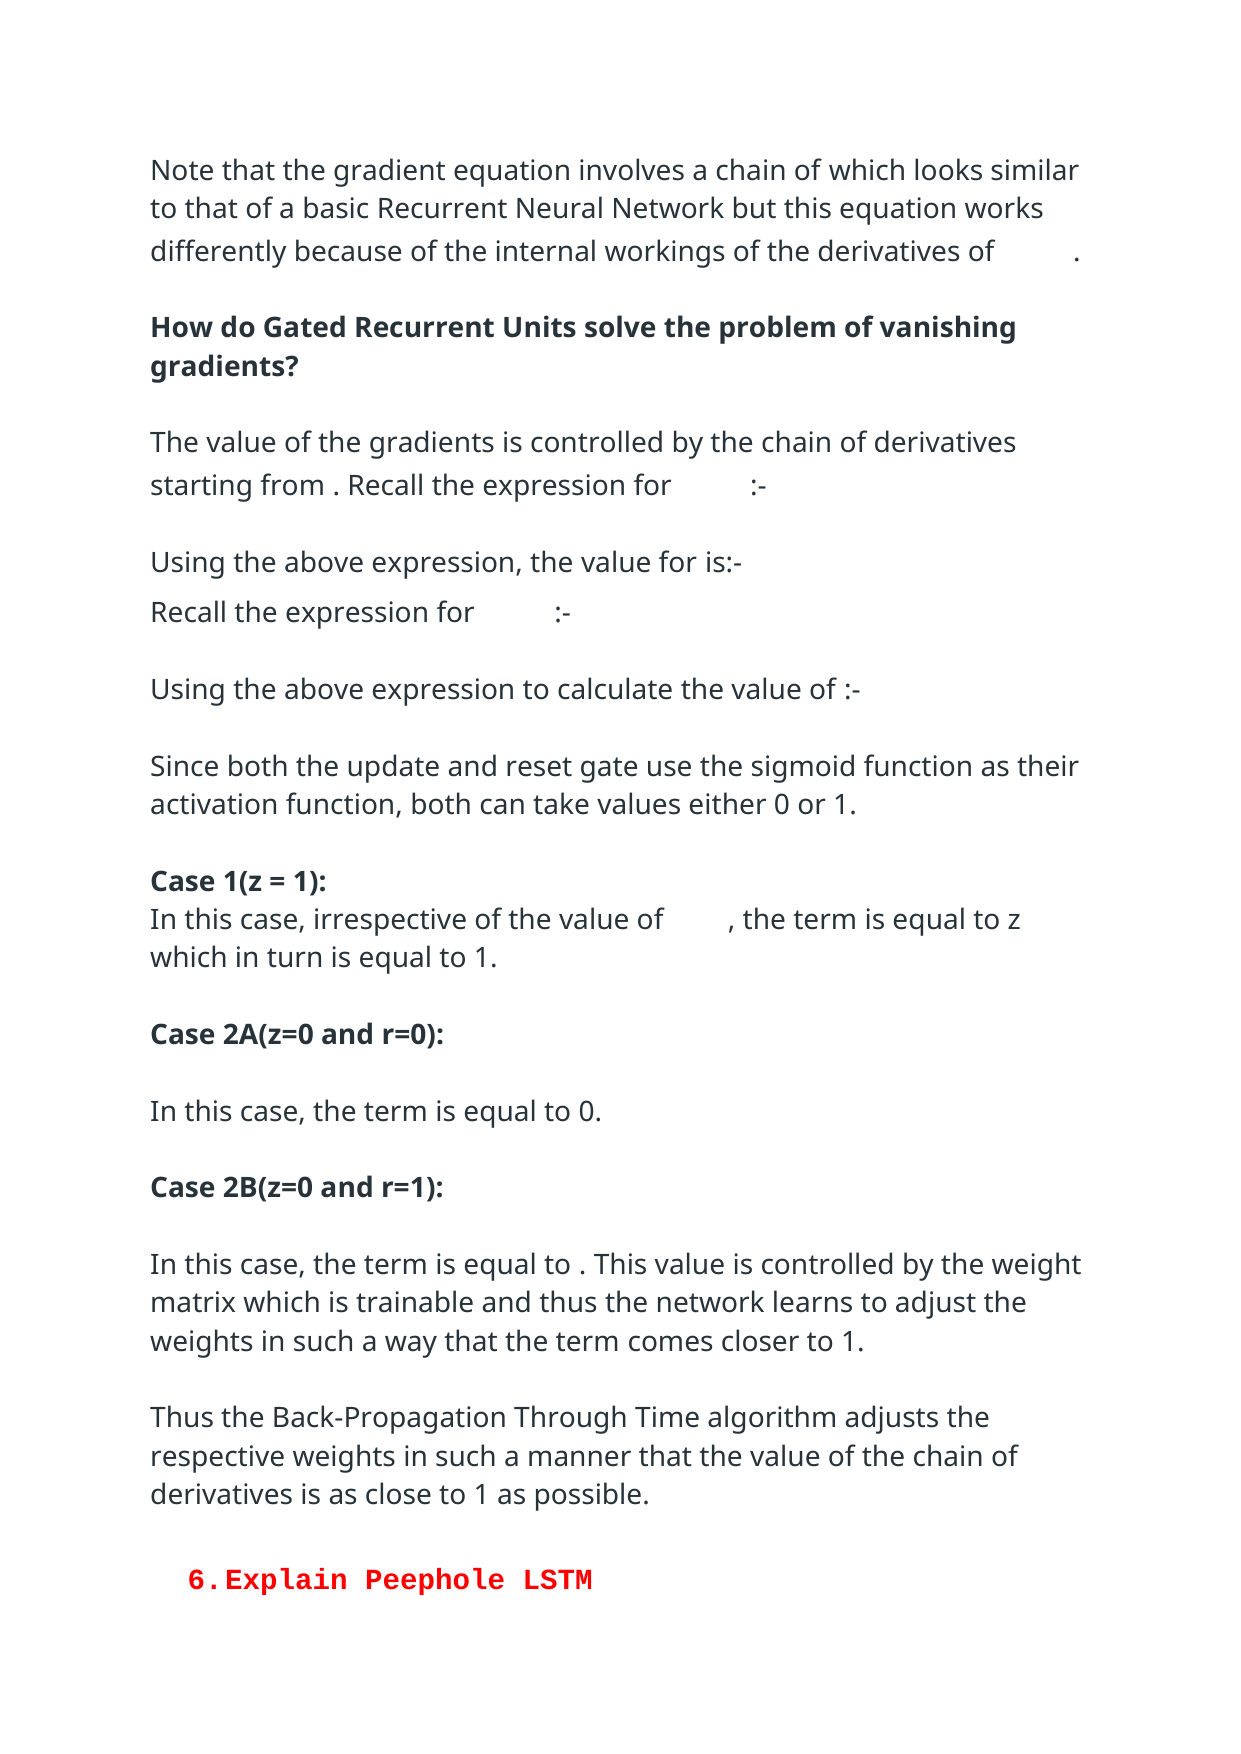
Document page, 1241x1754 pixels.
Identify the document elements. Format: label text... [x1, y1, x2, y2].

list Explain Peephole LSTM [187, 1565, 1090, 1598]
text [150, 150, 1090, 1513]
